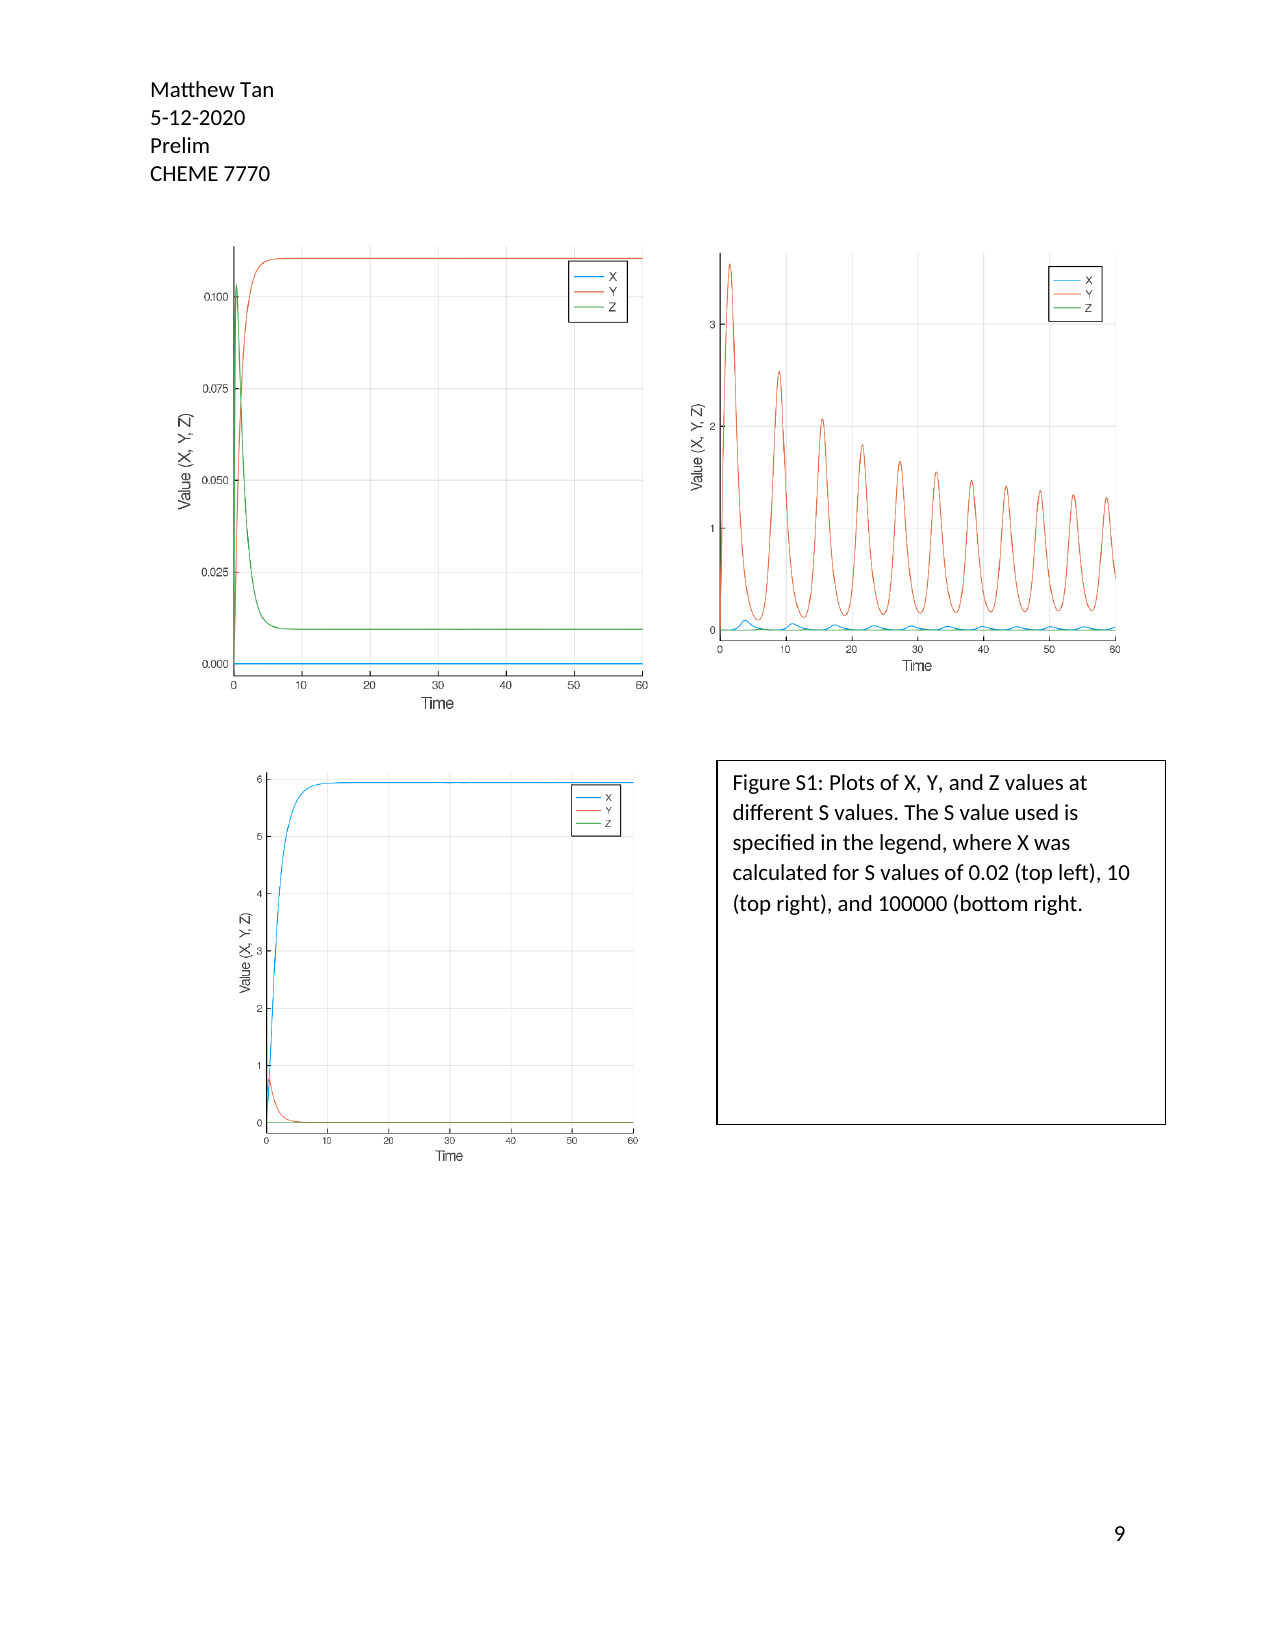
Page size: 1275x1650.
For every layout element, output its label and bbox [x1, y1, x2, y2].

picture [150, 234, 654, 738]
picture [670, 242, 1125, 697]
picture [220, 762, 643, 1185]
